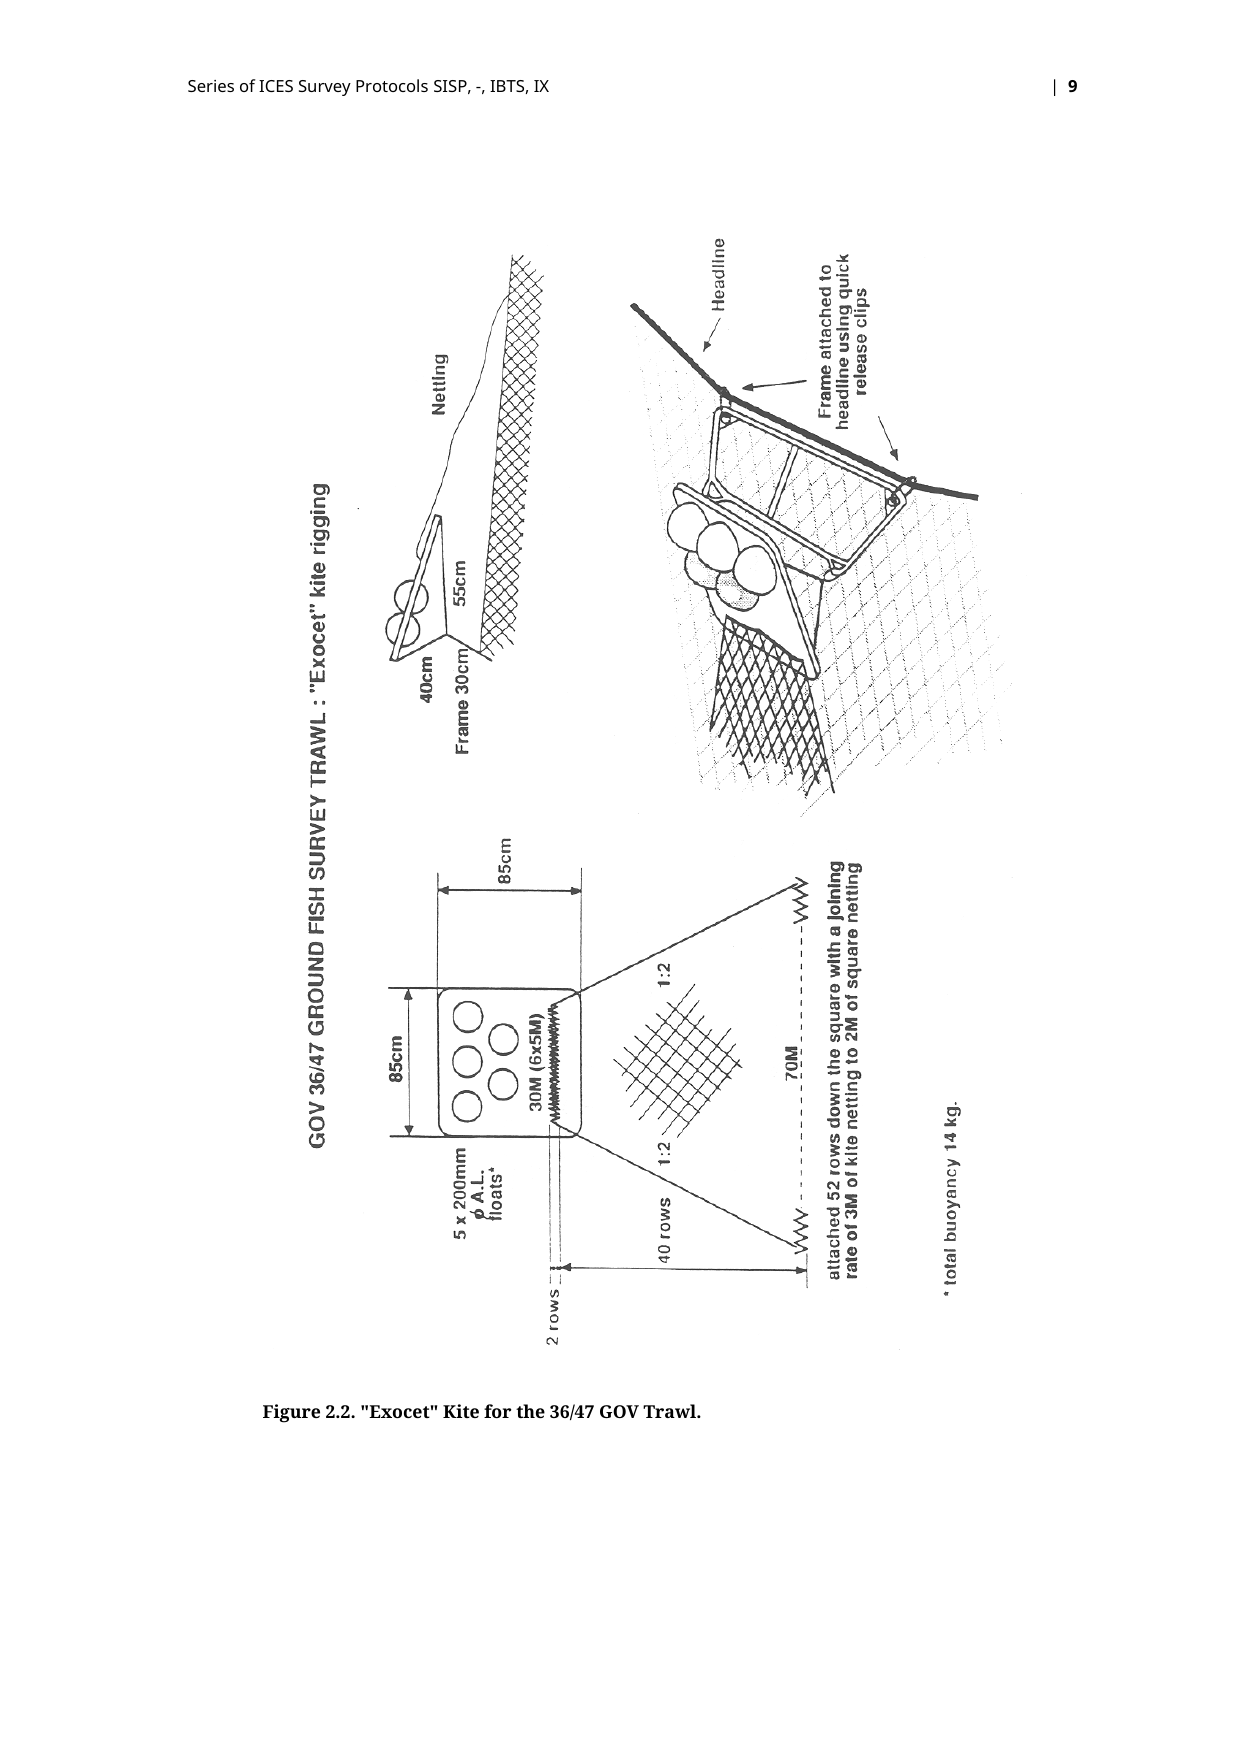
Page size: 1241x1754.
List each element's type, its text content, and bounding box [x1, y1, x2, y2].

text Figure 2.2. "Exocet" Kite for the 36/47 GOV Trawl. [262, 1399, 1053, 1423]
picture [262, 180, 1053, 1371]
